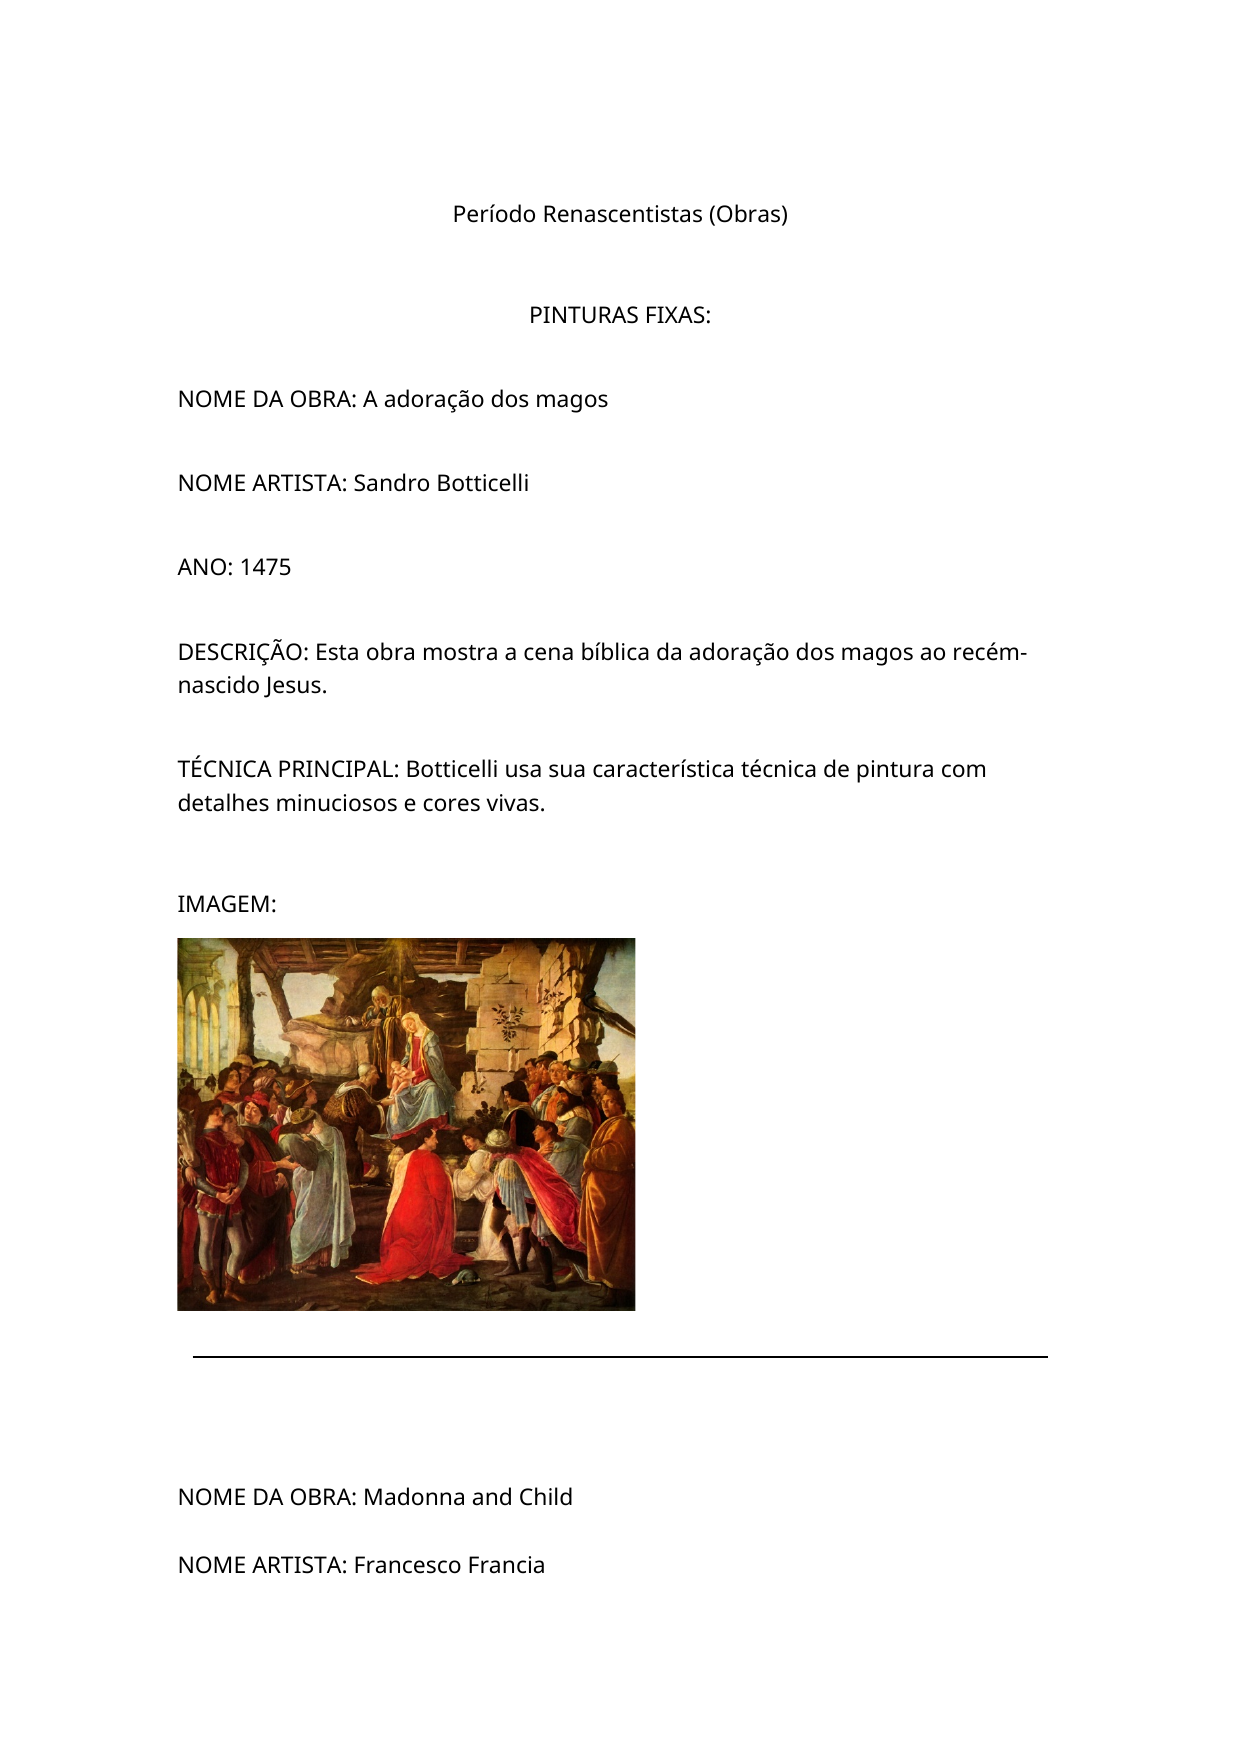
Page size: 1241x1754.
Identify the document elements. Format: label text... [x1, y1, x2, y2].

text PINTURAS FIXAS: [177, 299, 1063, 364]
text NOME DA OBRA: A adoração dos magos [177, 383, 1063, 414]
text DESCRIÇÃO: Esta obra mostra a cena bíblica da adoração dos magos ao recém-nascido Jesus. [177, 602, 1063, 701]
text IMAGEM: [177, 888, 1063, 919]
text ____________________________________________________________________________________ [177, 1330, 1063, 1361]
text NOME ARTISTA: Sandro Botticelli [177, 433, 1063, 498]
picture [177, 938, 636, 1311]
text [177, 1481, 1063, 1580]
text Período Renascentistas (Obras) [177, 198, 1063, 229]
text ANO: 1475 [177, 518, 1063, 583]
text TÉCNICA PRINCIPAL: Botticelli usa sua característica técnica de pintura com detalhes minuciosos e cores vivas. [177, 720, 1063, 818]
